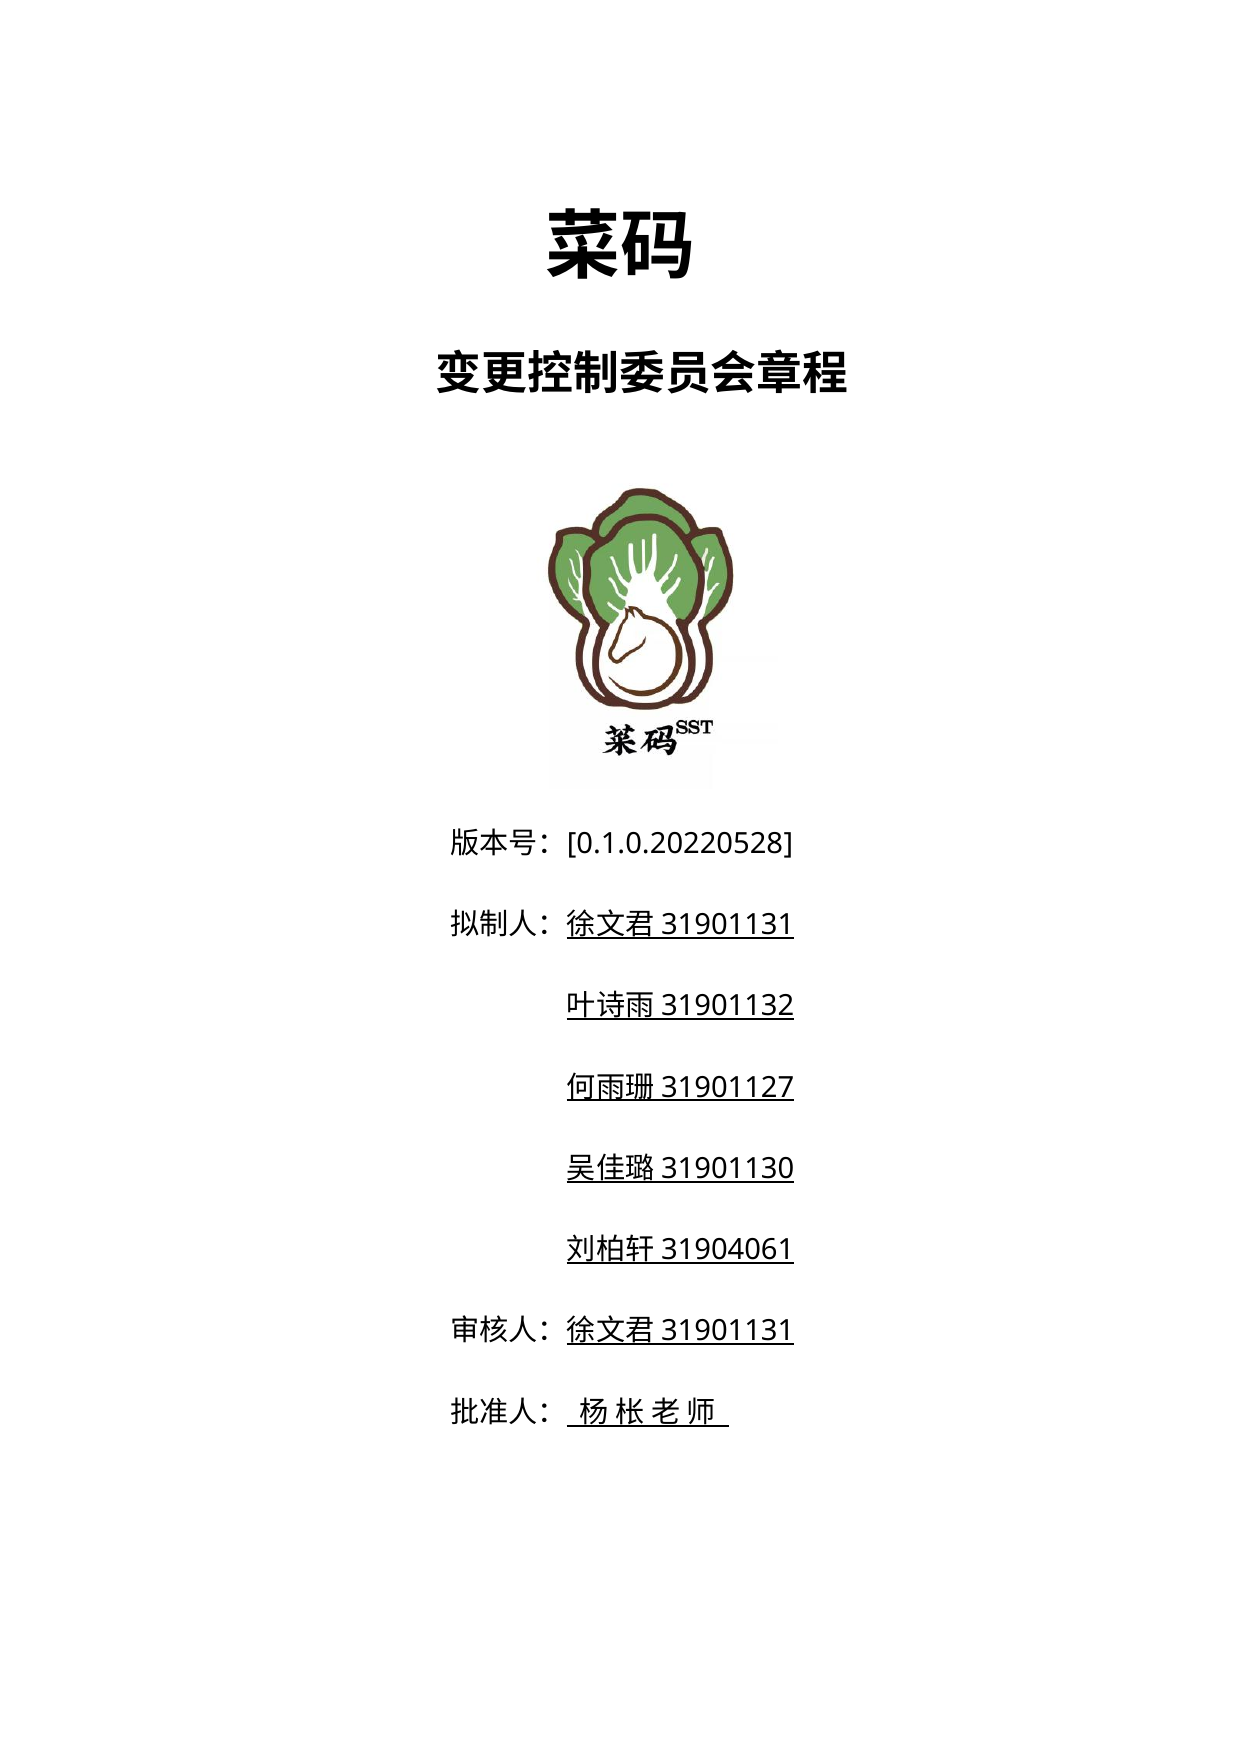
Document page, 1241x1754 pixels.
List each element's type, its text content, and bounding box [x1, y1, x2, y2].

text 叶诗雨 31901132 [187, 971, 1053, 1036]
text 吴佳璐 31901130 [187, 1133, 1053, 1198]
text 版本号：[0.1.0.20220528] [187, 808, 1053, 873]
text 菜码 [187, 174, 1053, 304]
text 拟制人：徐文君 31901131 [187, 889, 1053, 954]
text 审核人：徐文君 31901131 [362, 1296, 1053, 1361]
text 变更控制委员会章程 [187, 321, 1053, 418]
text 刘柏轩 31904061 [187, 1214, 1053, 1279]
text 何雨珊 31901127 [187, 1052, 1053, 1117]
text 批准人： 杨 枨 老 师 [225, 1377, 1053, 1442]
picture [512, 434, 778, 789]
